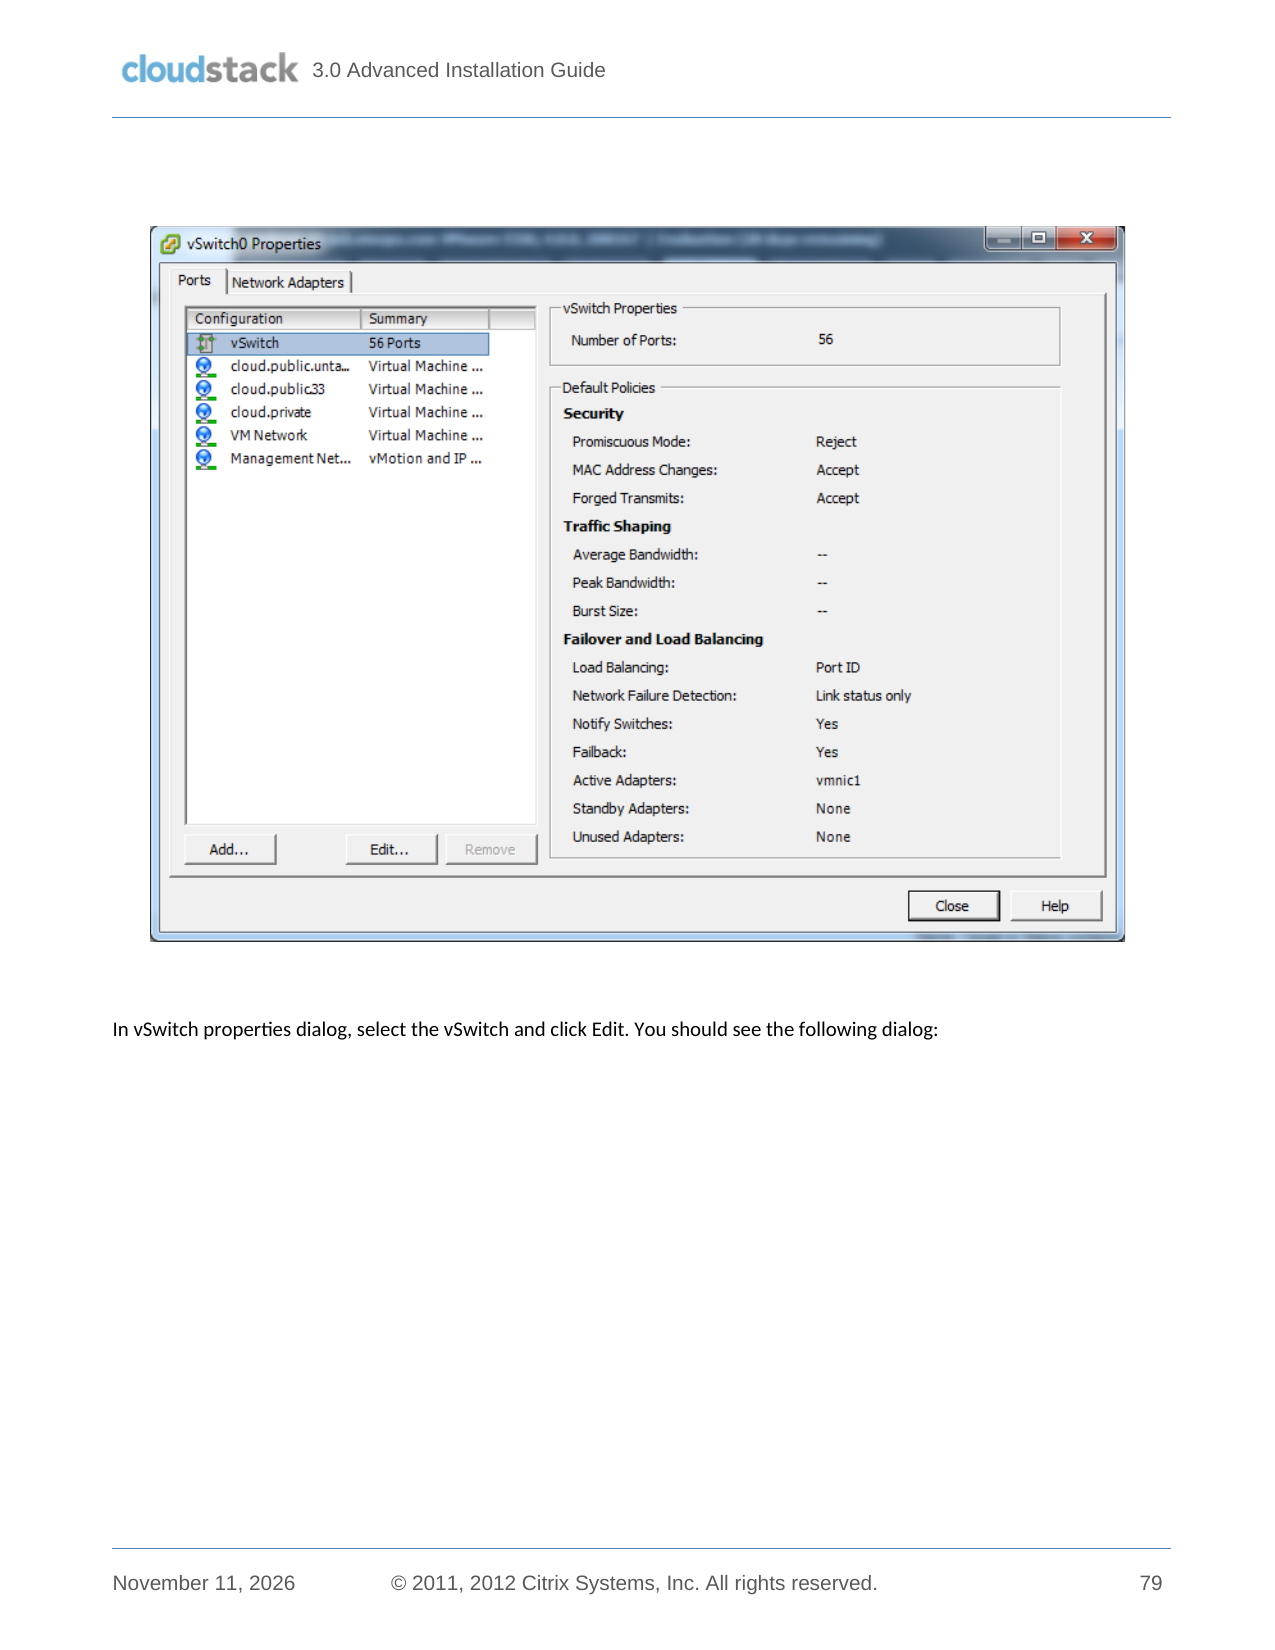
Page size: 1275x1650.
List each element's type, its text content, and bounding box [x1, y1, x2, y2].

text In vSwitch properties dialog, select the vSwitch and click Edit. You should see the following dialog: [112, 1016, 1162, 1041]
picture [150, 226, 1125, 942]
picture [112, 45, 312, 95]
